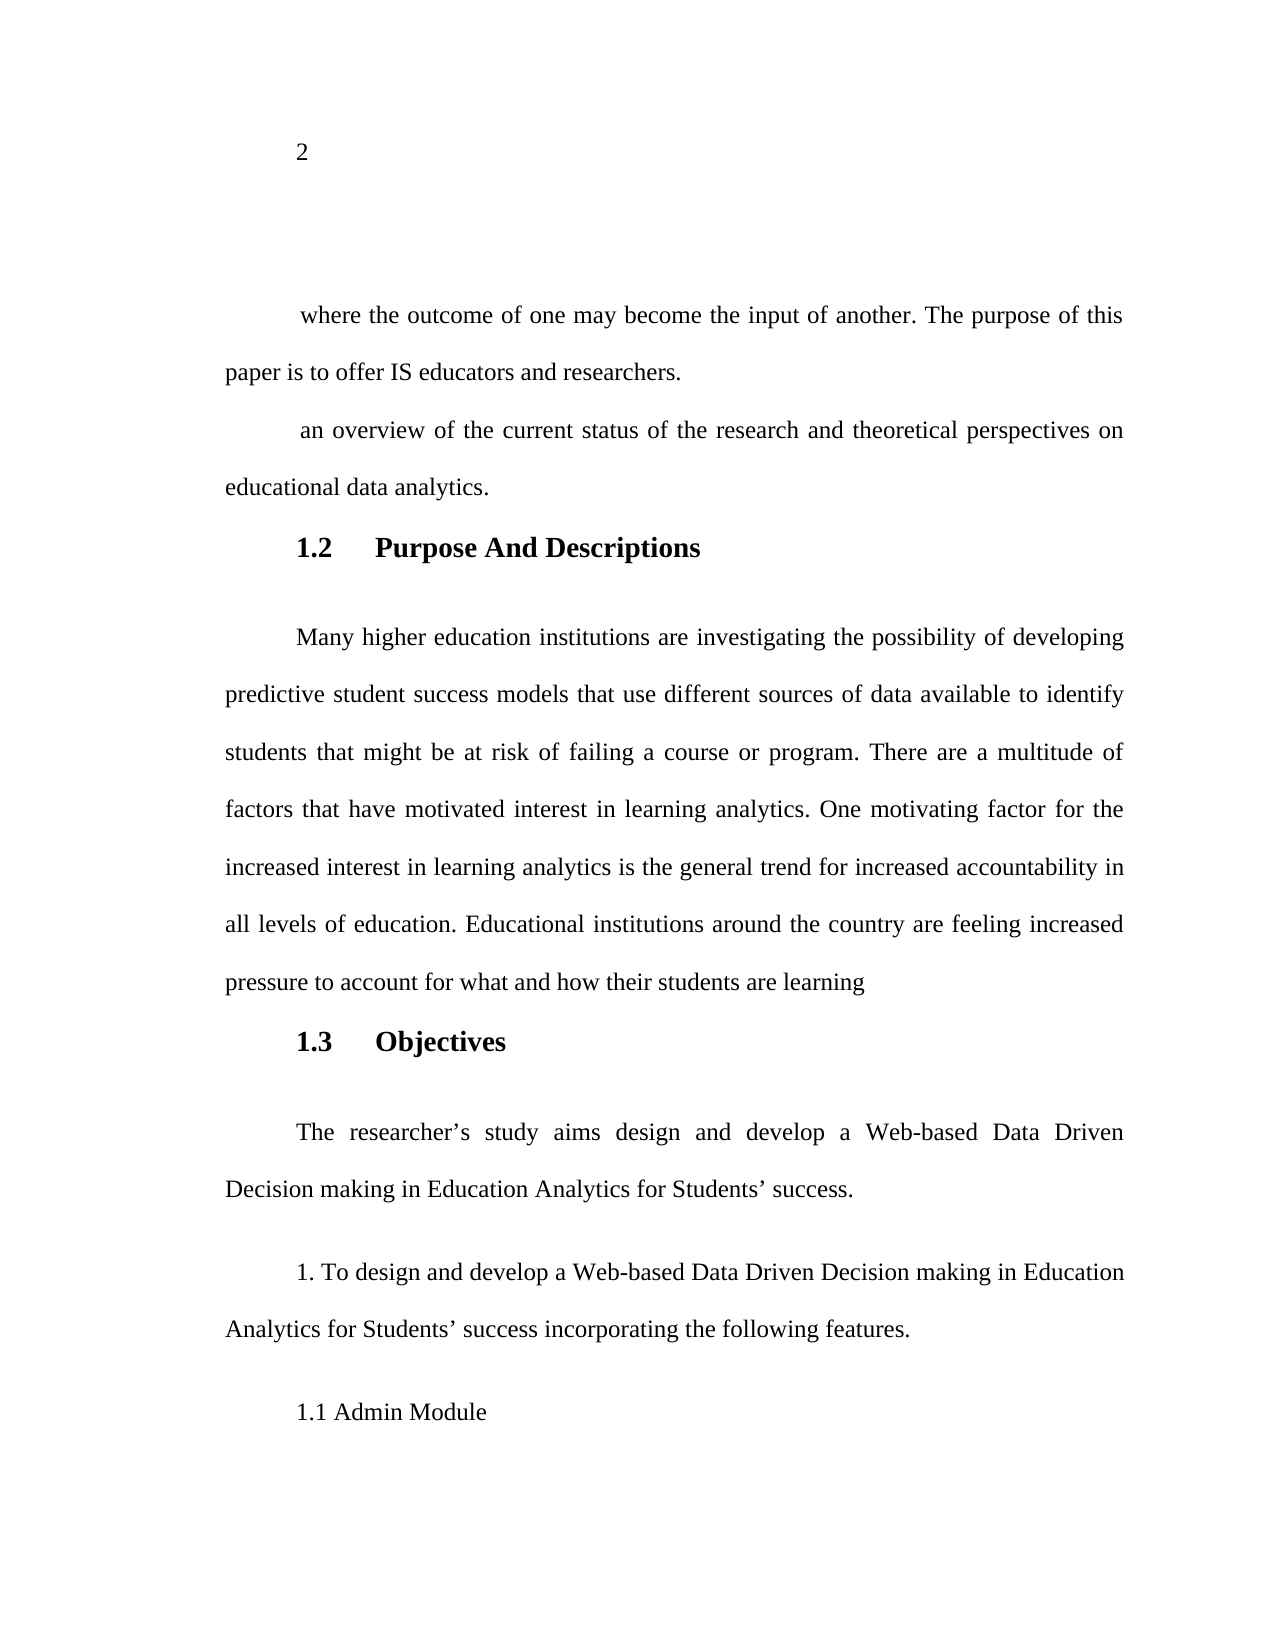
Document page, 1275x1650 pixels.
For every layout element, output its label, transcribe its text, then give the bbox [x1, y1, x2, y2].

text 1.1 Admin Module [225, 1397, 1125, 1425]
text The researcher’s study aims design and develop a Web-based Data Driven Decision making in Education Analytics for Students’ success. [225, 1117, 1125, 1203]
text 1. To design and develop a Web-based Data Driven Decision making in Education Analytics for Students’ success incorporating the following features. [225, 1257, 1125, 1343]
text where the outcome of one may become the input of another. The purpose of this paper is to offer IS educators and researchers. [225, 300, 1125, 386]
subtitle Purpose And Descriptions [225, 530, 1125, 563]
text Many higher education institutions are investigating the possibility of developing predictive student success models that use different sources of data available to identify students that might be at risk of failing a course or program. There are a multitude of factors that have motivated interest in learning analytics. One motivating factor for the increased interest in learning analytics is the general trend for increased accountability in all levels of education. Educational institutions around the country are feeling increased pressure to account for what and how their students are learning [225, 622, 1125, 996]
subtitle Objectives [225, 1024, 1125, 1058]
text an overview of the current status of the research and theoretical perspectives on educational data analytics. [225, 415, 1125, 501]
